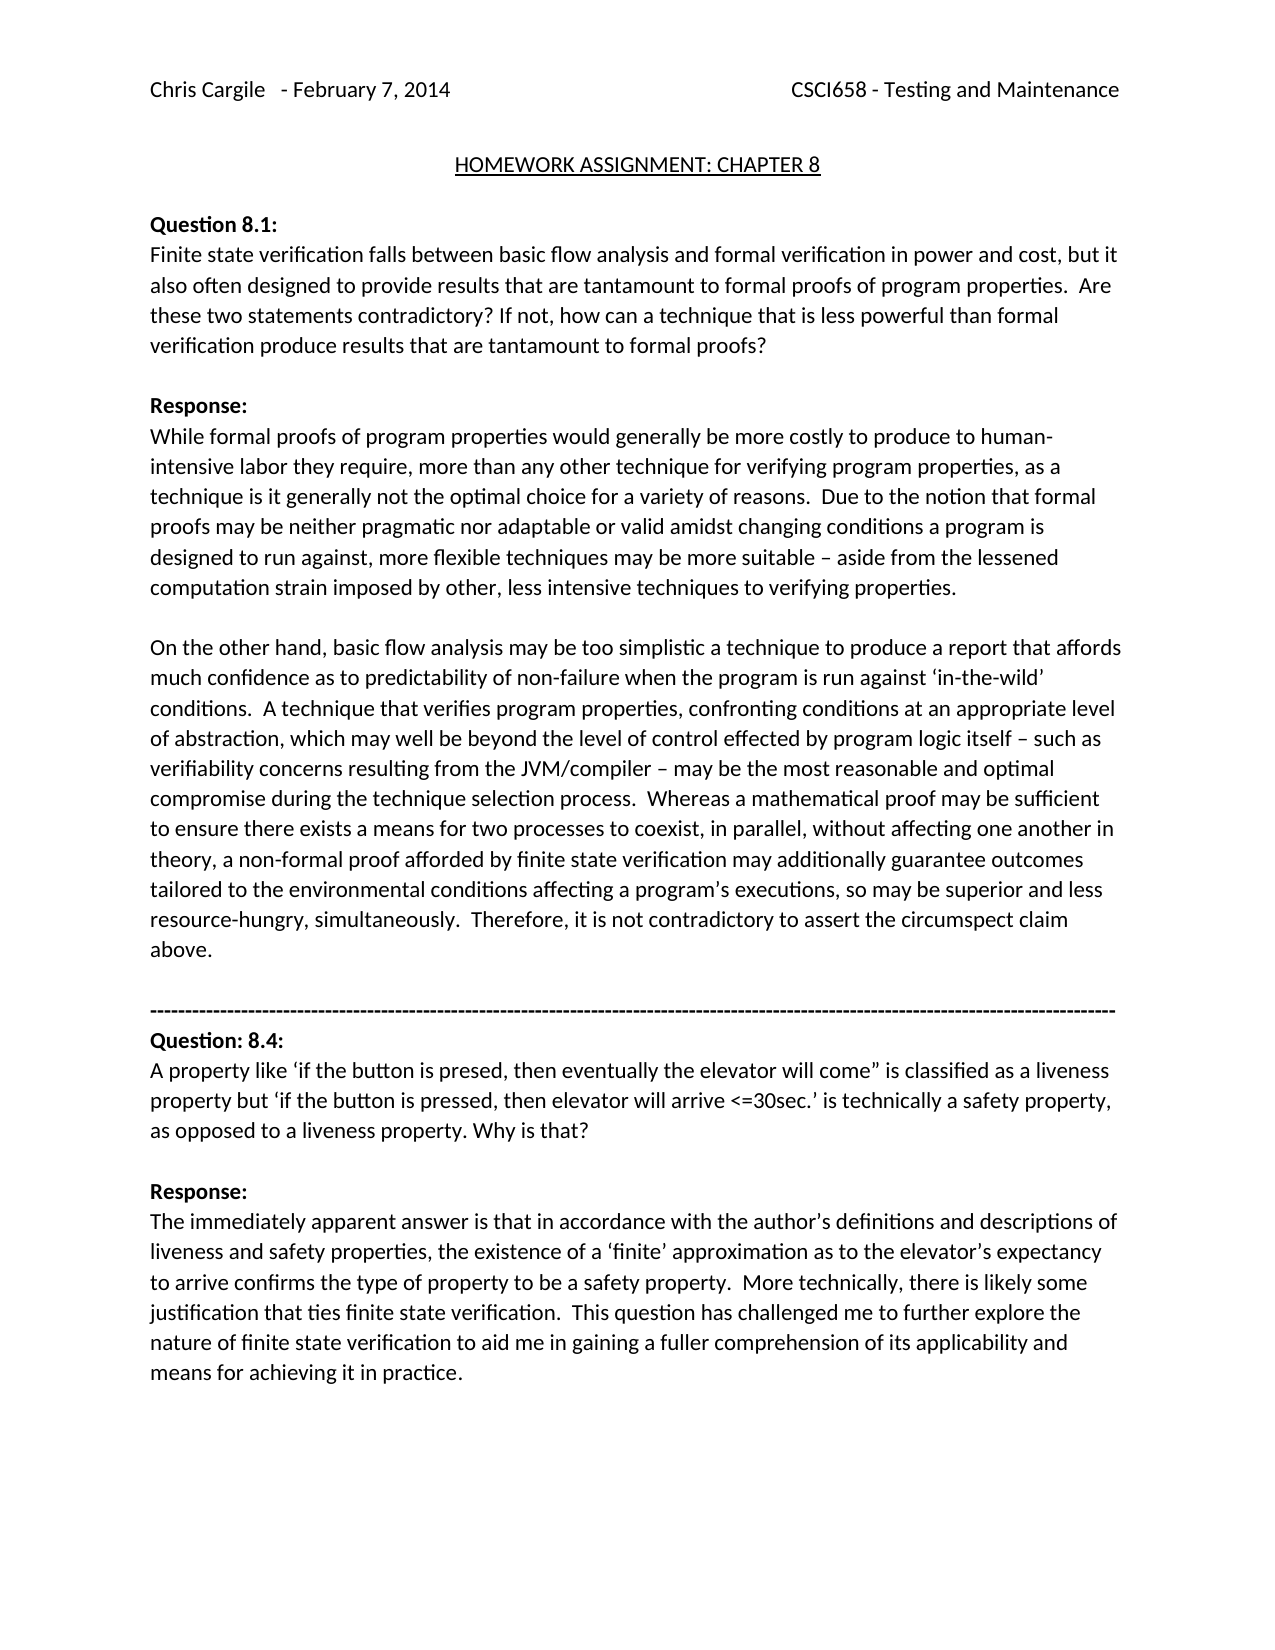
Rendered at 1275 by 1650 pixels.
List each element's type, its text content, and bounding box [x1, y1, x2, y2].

text Response: [150, 1177, 1125, 1205]
text While formal proofs of program properties would generally be more costly to produce to human-intensive labor they require, more than any other technique for verifying program properties, as a technique is it generally not the optimal choice for a variety of reasons. Due to the notion that formal proofs may be neither pragmatic nor adaptable or valid amidst changing conditions a program is designed to run against, more flexible techniques may be more suitable – aside from the lessened computation strain imposed by other, less intensive techniques to verifying properties. [150, 422, 1125, 601]
text A property like ‘if the button is presed, then eventually the elevator will come” is classified as a liveness property but ‘if the button is pressed, then elevator will arrive <=30sec.’ is technically a safety property, as opposed to a liveness property. Why is that? [150, 1056, 1125, 1145]
text Response: [150, 392, 1125, 420]
text On the other hand, basic flow analysis may be too simplistic a technique to produce a report that affords much confidence as to predictability of non-failure when the program is run against ‘in-the-wild’ conditions. A technique that verifies program properties, confronting conditions at an appropriate level of abstraction, which may well be beyond the level of control effected by program logic itself – such as verifiability concerns resulting from the JVM/compiler – may be the most reasonable and optimal compromise during the technique selection process. Whereas a mathematical proof may be sufficient to ensure there exists a means for two processes to coexist, in parallel, without affecting one another in theory, a non-formal proof afforded by finite state verification may additionally guarantee outcomes tailored to the environmental conditions affecting a program’s executions, so may be superior and less resource-hungry, simultaneously. Therefore, it is not contradictory to assert the circumspect claim above. [150, 633, 1125, 963]
text Finite state verification falls between basic flow analysis and formal verification in power and cost, but it also often designed to provide results that are tantamount to formal proofs of program properties. Are these two statements contradictory? If not, how can a technique that is less powerful than formal verification produce results that are tantamount to formal proofs? [150, 241, 1125, 359]
text ------------------------------------------------------------------------------------------------------------------------------------------ [150, 996, 1125, 1024]
text Question 8.1: [150, 210, 1125, 238]
text Question: 8.4: [150, 1026, 1125, 1054]
text The immediately apparent answer is that in accordance with the author’s definitions and descriptions of liveness and safety properties, the existence of a ‘finite’ approximation as to the elevator’s expectancy to arrive confirms the type of property to be a safety property. More technically, there is likely some justification that ties finite state verification. This question has challenged me to further explore the nature of finite state verification to aid me in gaining a fuller comprehension of its applicability and means for achieving it in practice. [150, 1207, 1125, 1386]
text HOMEWORK ASSIGNMENT: CHAPTER 8 [150, 150, 1125, 178]
